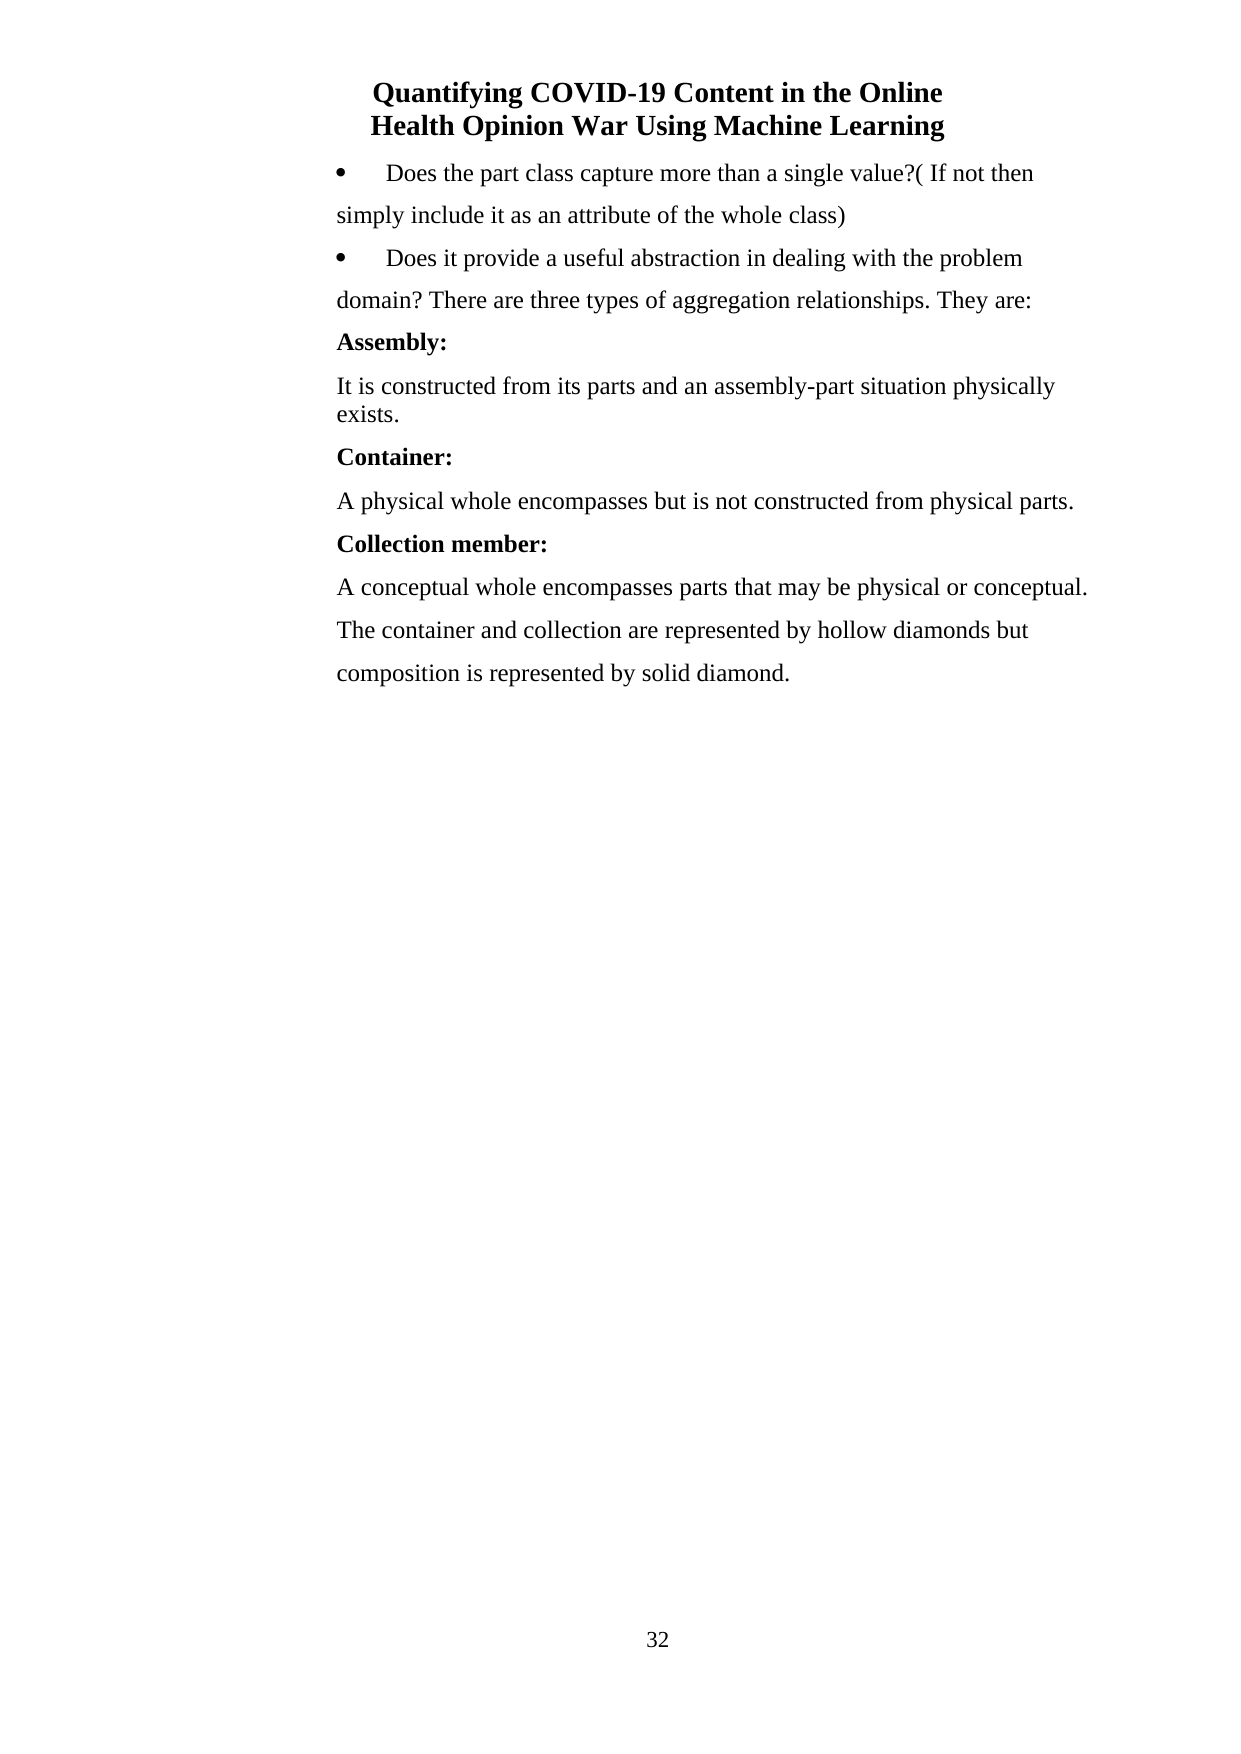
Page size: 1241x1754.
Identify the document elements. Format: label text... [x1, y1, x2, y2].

subtitle Assembly: [336, 327, 1090, 356]
list Does the part class capture more than a single value?( If not then simply include it as an attribute of the whole class) [336, 158, 1090, 229]
list Does it provide a useful abstraction in dealing with the problem domain? There are three types of aggregation relationships. They are: [336, 243, 1090, 313]
text A conceptual whole encompasses parts that may be physical or conceptual. The container and collection are represented by hollow diamonds but composition is represented by solid diamond. [336, 572, 1090, 687]
subtitle Container: [336, 442, 1090, 471]
text A physical whole encompasses but is not constructed from physical parts. [336, 486, 1090, 514]
text It is constructed from its parts and an assembly-part situation physically exists. [336, 371, 1090, 428]
subtitle Collection member: [336, 529, 1090, 558]
